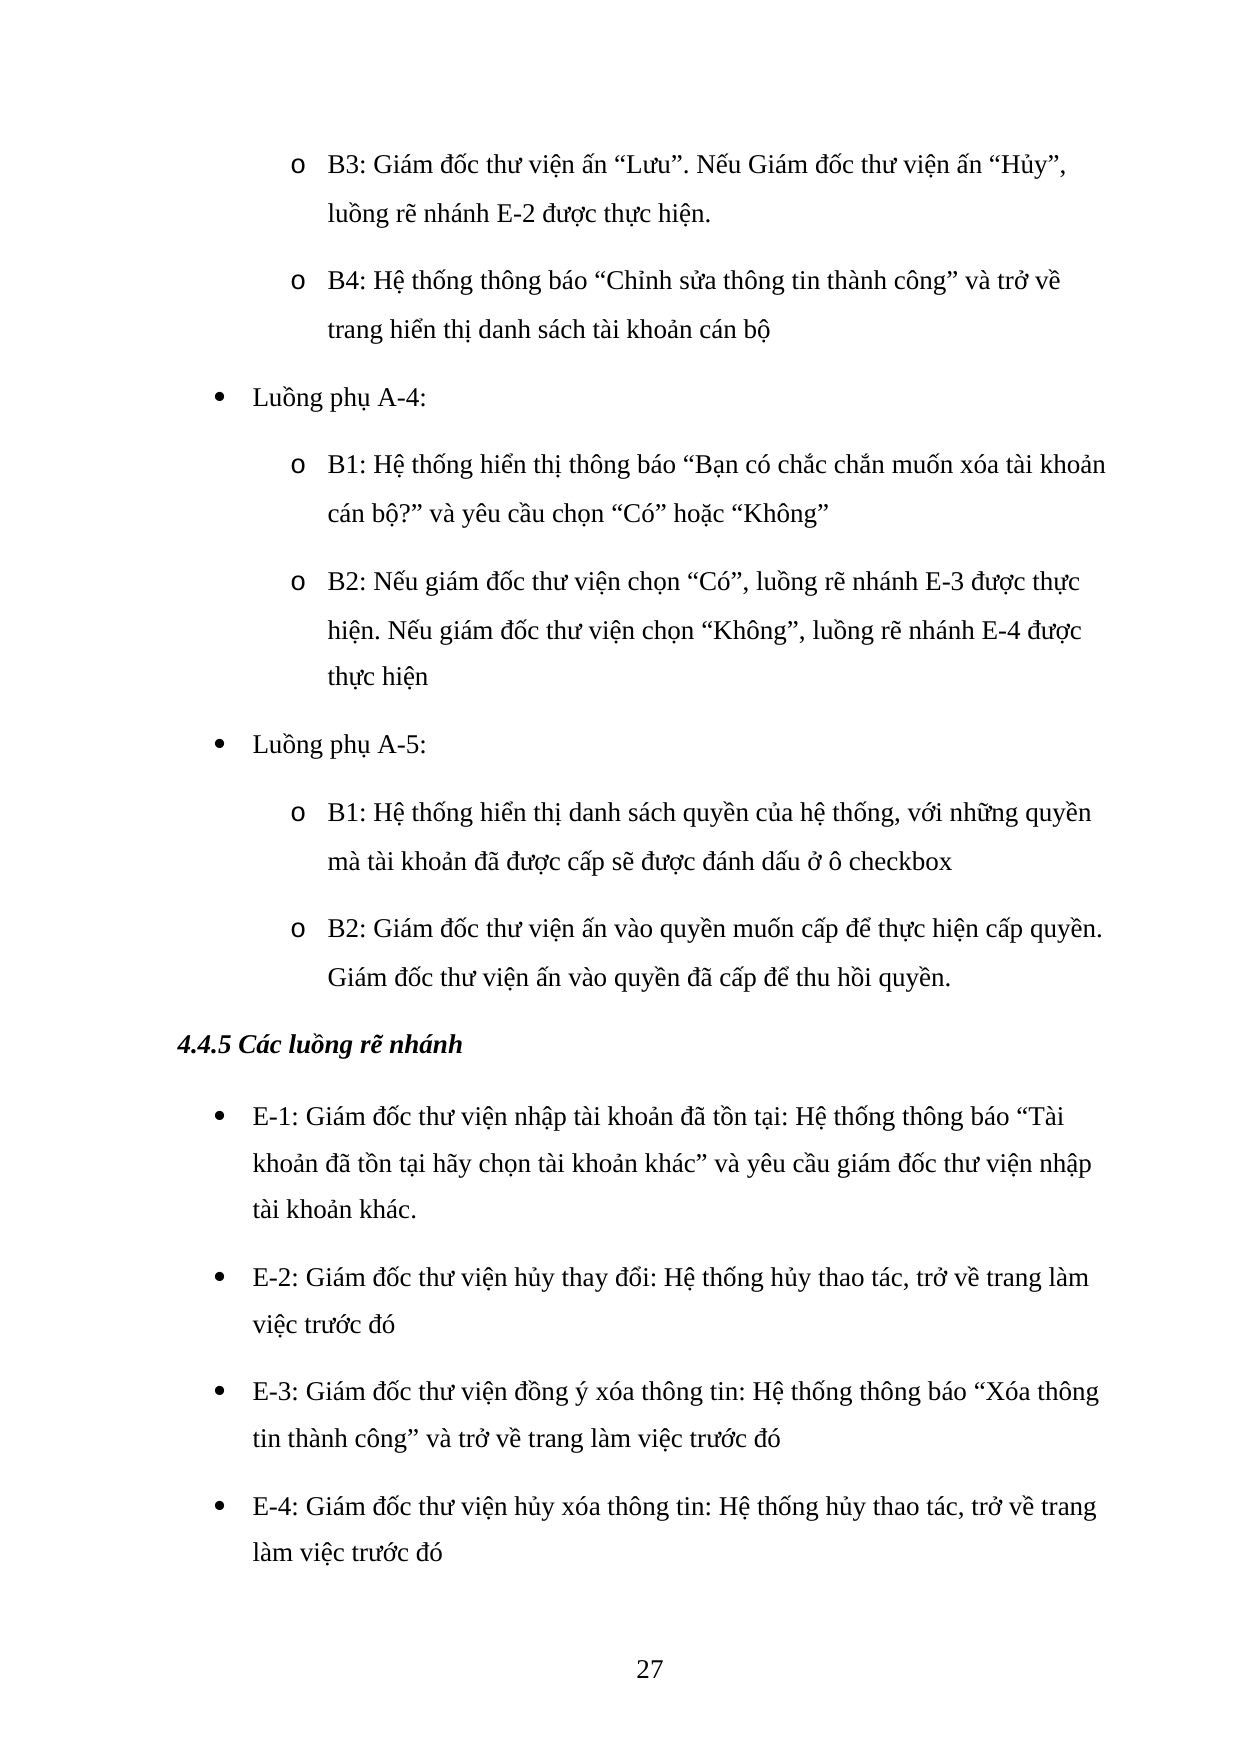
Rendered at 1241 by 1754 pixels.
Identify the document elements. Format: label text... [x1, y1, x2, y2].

list B3: Giám đốc thư viện ấn “Lưu”. Nếu Giám đốc thư viện ấn “Hủy”, luồng rẽ nhánh E-2 được thực hiện. [290, 148, 1122, 228]
list E-2: Giám đốc thư viện hủy thay đổi: Hệ thống hủy thao tác, trở về trang làm việc trước đó [215, 1261, 1122, 1339]
list E-4: Giám đốc thư viện hủy xóa thông tin: Hệ thống hủy thao tác, trở về trang làm việc trước đó [215, 1490, 1122, 1568]
list B1: Hệ thống hiển thị thông báo “Bạn có chắc chắn muốn xóa tài khoản cán bộ?” và yêu cầu chọn “Có” hoặc “Không” [290, 448, 1122, 528]
list E-3: Giám đốc thư viện đồng ý xóa thông tin: Hệ thống thông báo “Xóa thông tin thành công” và trở về trang làm việc trước đó [215, 1375, 1122, 1453]
list Luồng phụ A-5: [215, 728, 1122, 759]
list B1: Hệ thống hiển thị danh sách quyền của hệ thống, với những quyền mà tài khoản đã được cấp sẽ được đánh dấu ở ô checkbox [290, 796, 1122, 876]
list B4: Hệ thống thông báo “Chỉnh sửa thông tin thành công” và trở về trang hiển thị danh sách tài khoản cán bộ [290, 264, 1122, 344]
list E-1: Giám đốc thư viện nhập tài khoản đã tồn tại: Hệ thống thông báo “Tài khoản đã tồn tại hãy chọn tài khoản khác” và yêu cầu giám đốc thư viện nhập tài khoản khác. [215, 1100, 1122, 1225]
list B2: Nếu giám đốc thư viện chọn “Có”, luồng rẽ nhánh E-3 được thực hiện. Nếu giám đốc thư viện chọn “Không”, luồng rẽ nhánh E-4 được thực hiện [290, 565, 1122, 692]
list B2: Giám đốc thư viện ấn vào quyền muốn cấp để thực hiện cấp quyền. Giám đốc thư viện ấn vào quyền đã cấp để thu hồi quyền. [290, 912, 1122, 992]
subtitle Các luồng rẽ nhánh [177, 1028, 1122, 1060]
list Luồng phụ A-4: [215, 381, 1122, 412]
